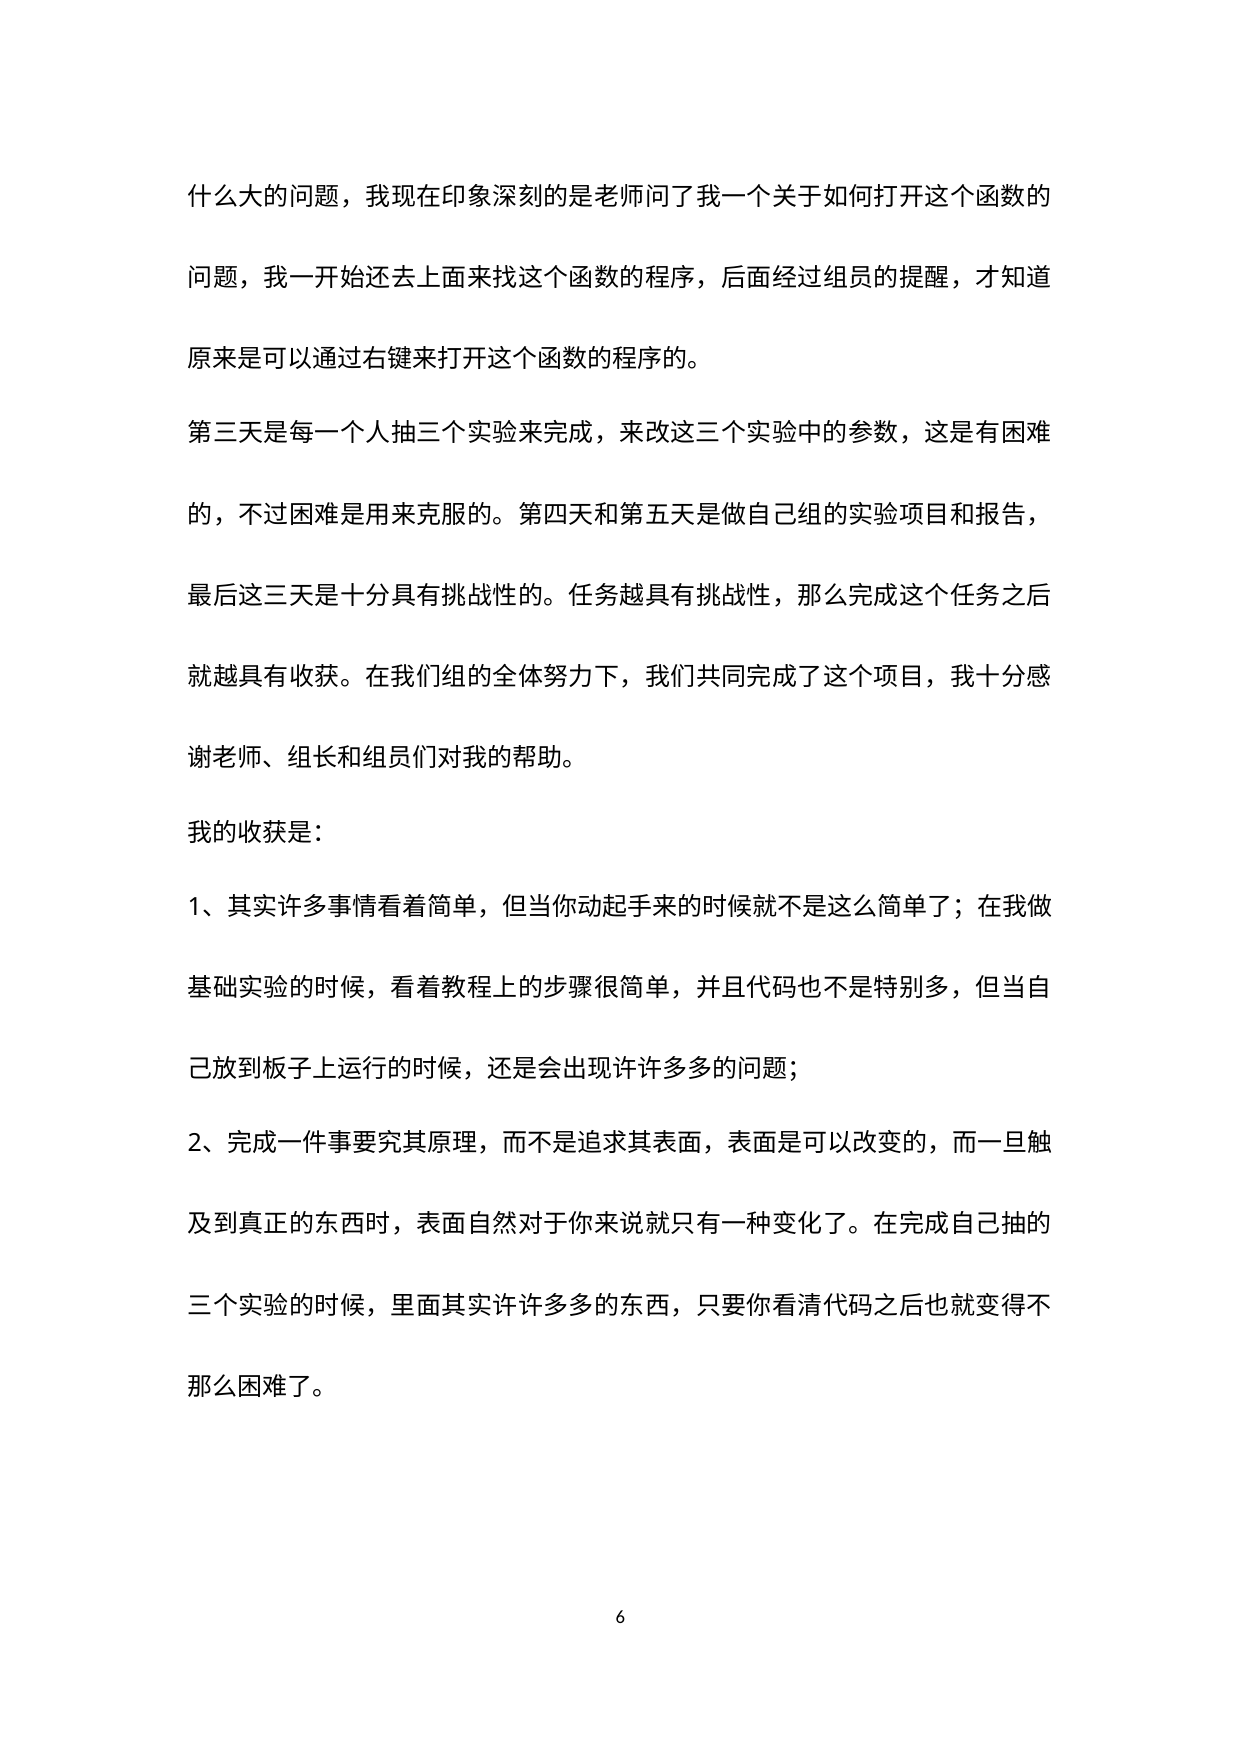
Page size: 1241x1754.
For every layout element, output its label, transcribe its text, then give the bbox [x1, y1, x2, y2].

text 我的收获是： [187, 798, 1053, 863]
text 第三天是每一个人抽三个实验来完成，来改这三个实验中的参数，这是有困难的，不过困难是用来克服的。第四天和第五天是做自己组的实验项目和报告，最后这三天是十分具有挑战性的。任务越具有挑战性，那么完成这个任务之后就越具有收获。在我们组的全体努力下，我们共同完成了这个项目，我十分感谢老师、组长和组员们对我的帮助。 [187, 398, 1053, 788]
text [187, 162, 1053, 389]
text 2、完成一件事要究其原理，而不是追求其表面，表面是可以改变的，而一旦触及到真正的东西时，表面自然对于你来说就只有一种变化了。在完成自己抽的三个实验的时候，里面其实许许多多的东西，只要你看清代码之后也就变得不那么困难了。 [187, 1108, 1053, 1417]
text 1、其实许多事情看着简单，但当你动起手来的时候就不是这么简单了；在我做基础实验的时候，看着教程上的步骤很简单，并且代码也不是特别多，但当自己放到板子上运行的时候，还是会出现许许多多的问题； [187, 872, 1053, 1099]
